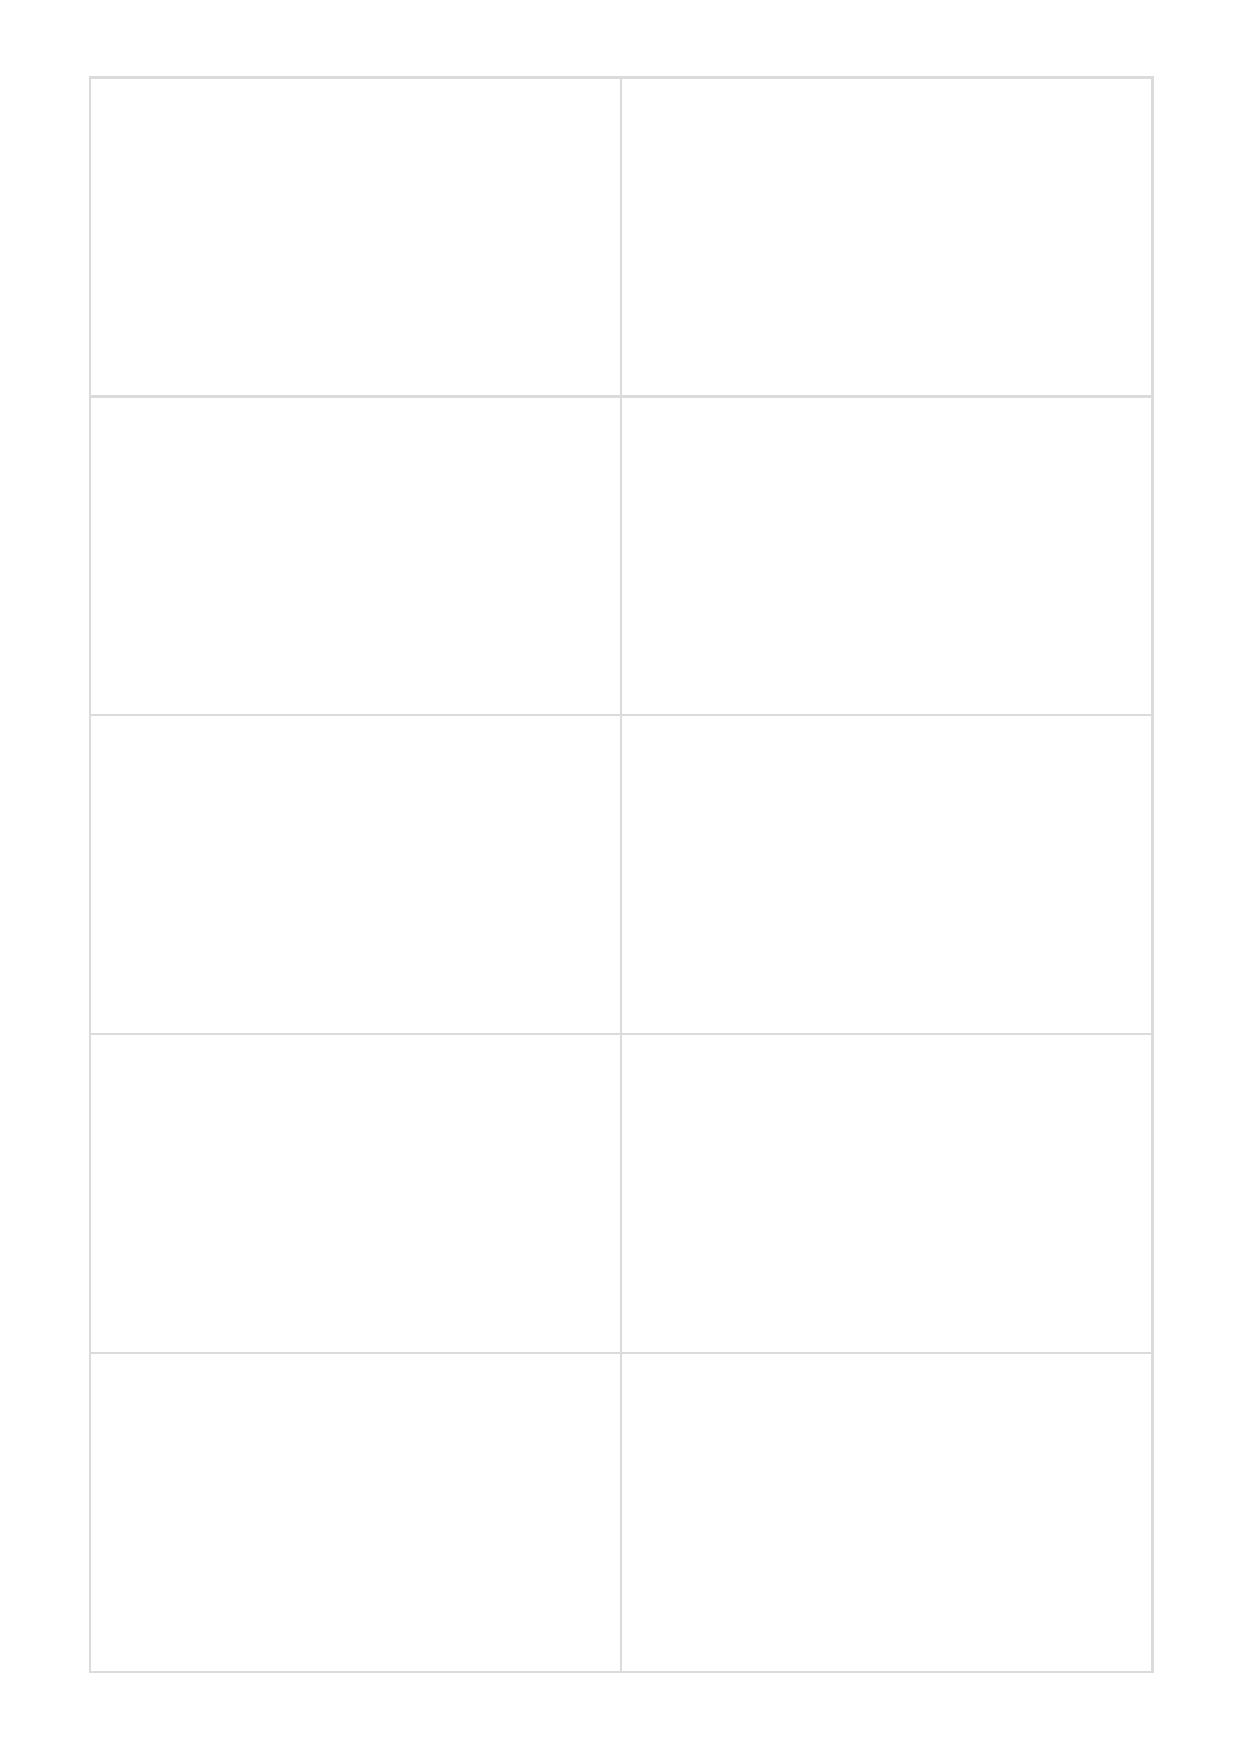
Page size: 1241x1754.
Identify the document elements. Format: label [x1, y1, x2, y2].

table_cell [622, 1035, 1151, 1352]
table_cell [91, 716, 620, 1033]
table_cell [622, 398, 1151, 714]
table_cell [622, 1354, 1151, 1671]
table_header [91, 79, 620, 395]
table_cell [91, 1035, 620, 1352]
table_cell [91, 398, 620, 714]
table_cell [91, 1354, 620, 1671]
table_cell [622, 716, 1151, 1033]
table_header [622, 79, 1151, 395]
